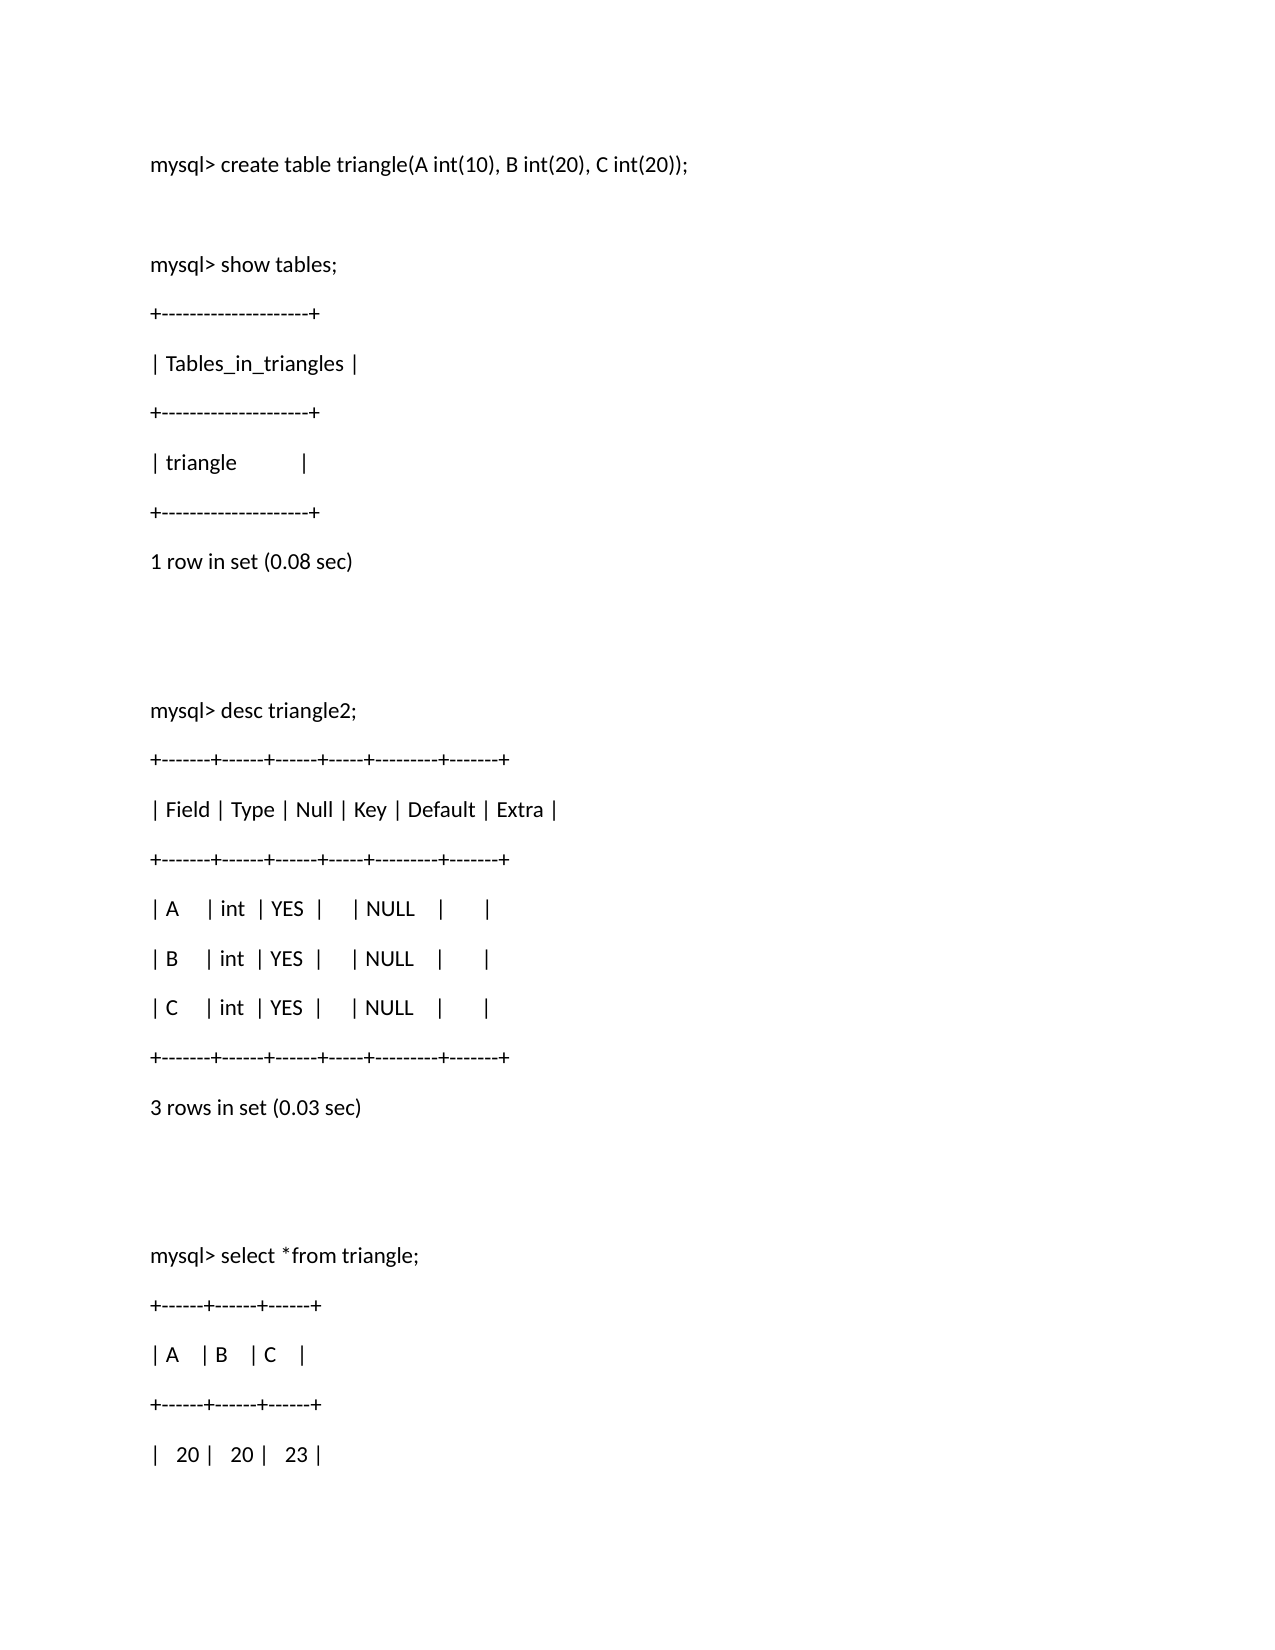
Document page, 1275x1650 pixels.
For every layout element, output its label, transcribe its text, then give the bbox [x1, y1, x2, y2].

text | A | B | C | [150, 1340, 1125, 1369]
text mysql> show tables; [150, 249, 1125, 278]
text +------+------+------+ [150, 1389, 1125, 1418]
text | C | int | YES | | NULL | | [150, 993, 1125, 1022]
text mysql> select *from triangle; [150, 1241, 1125, 1269]
text | Field | Type | Null | Key | Default | Extra | [150, 794, 1125, 823]
text +-------+------+------+-----+---------+-------+ [150, 1042, 1125, 1071]
text | A | int | YES | | NULL | | [150, 894, 1125, 922]
text | B | int | YES | | NULL | | [150, 943, 1125, 972]
text +---------------------+ [150, 299, 1125, 327]
text +-------+------+------+-----+---------+-------+ [150, 844, 1125, 873]
text 3 rows in set (0.03 sec) [150, 1092, 1125, 1121]
text | 20 | 20 | 23 | [150, 1439, 1125, 1468]
text +---------------------+ [150, 398, 1125, 427]
text | Tables_in_triangles | [150, 348, 1125, 377]
text +-------+------+------+-----+---------+-------+ [150, 745, 1125, 774]
text +---------------------+ [150, 497, 1125, 526]
text 1 row in set (0.08 sec) [150, 547, 1125, 575]
text +------+------+------+ [150, 1290, 1125, 1319]
text mysql> create table triangle(A int(10), B int(20), C int(20)); [150, 150, 1125, 179]
text mysql> desc triangle2; [150, 695, 1125, 724]
text | triangle | [150, 447, 1125, 476]
